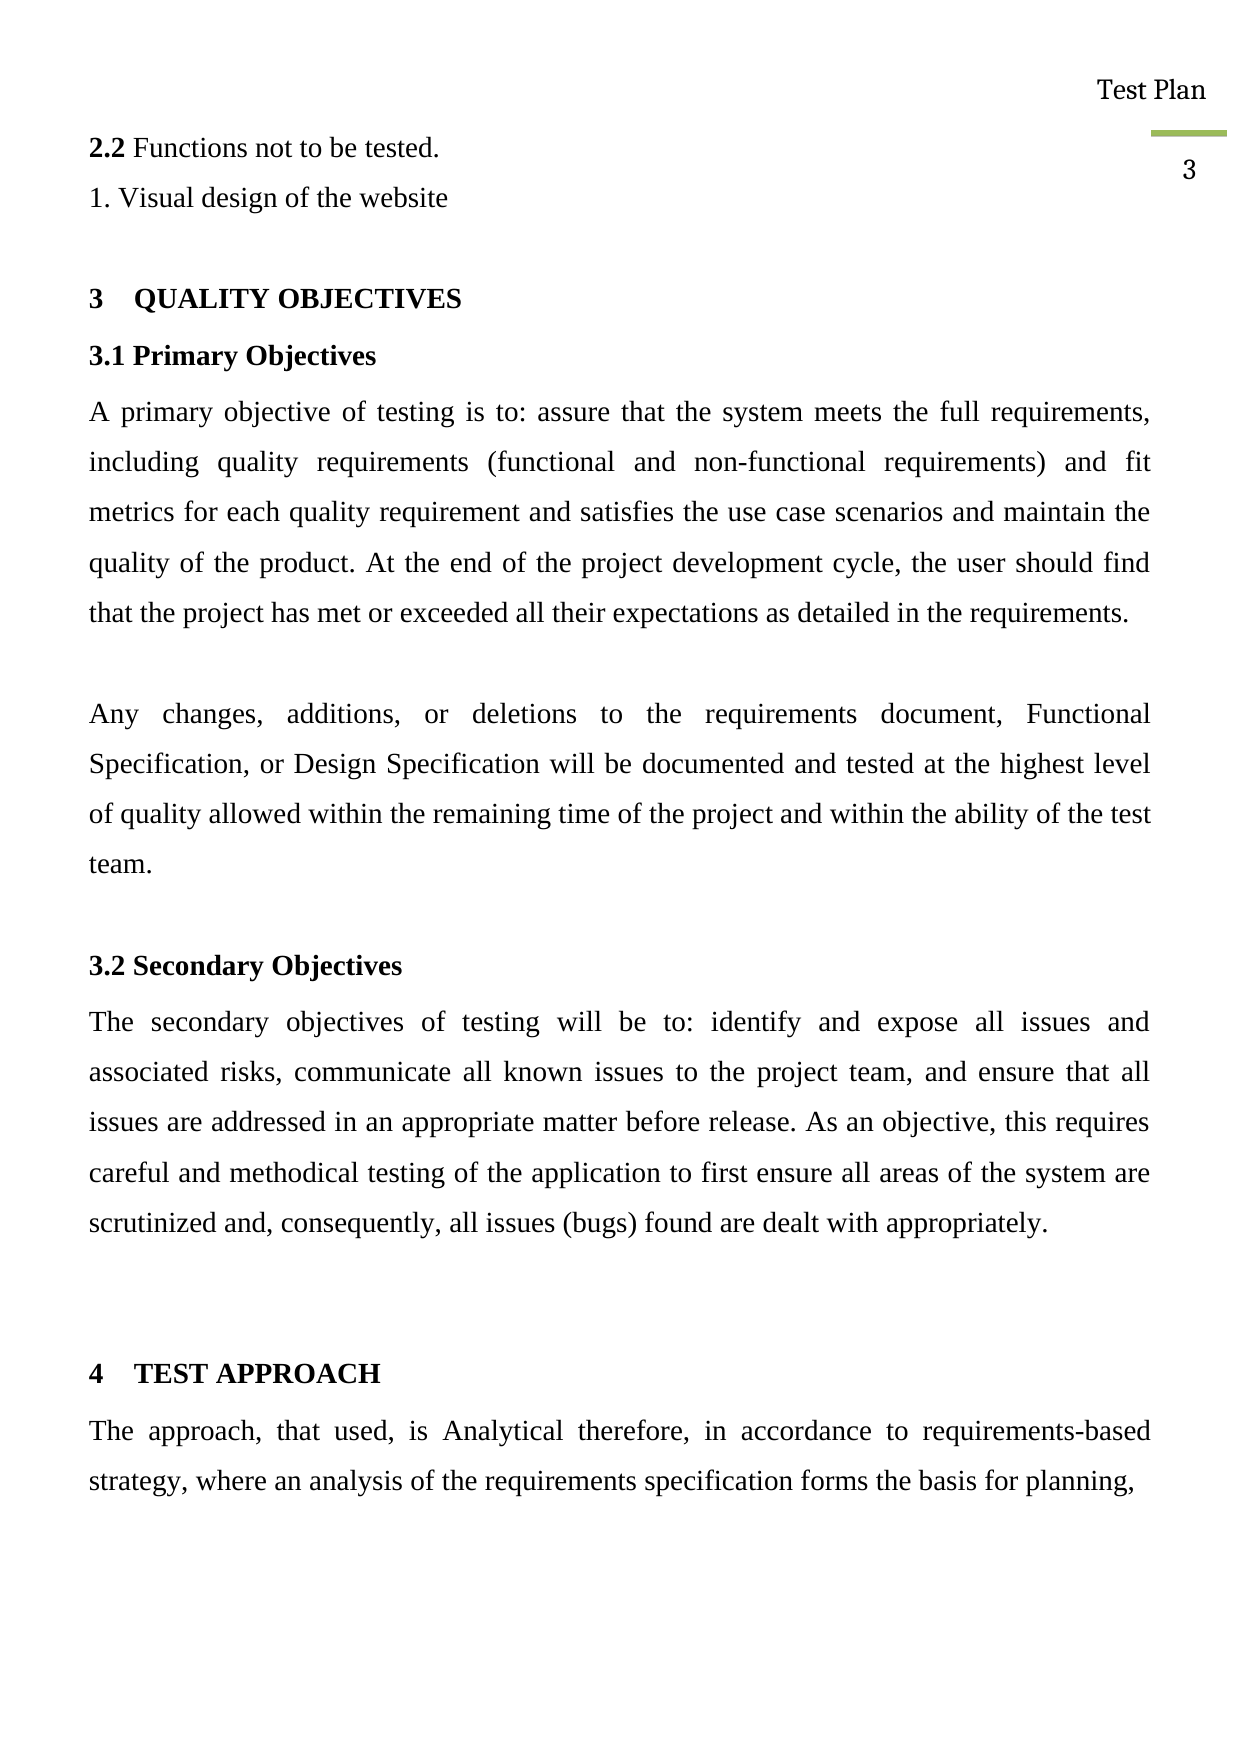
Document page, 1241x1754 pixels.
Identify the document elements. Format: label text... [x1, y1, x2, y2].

text The approach, that used, is Analytical therefore, in accordance to requirements-based strategy, where an analysis of the requirements specification forms the basis for planning, [89, 1413, 1152, 1497]
text A primary objective of testing is to: assure that the system meets the full requirements, including quality requirements (functional and non-functional requirements) and fit metrics for each quality requirement and satisfies the use case scenarios and maintain the quality of the product. At the end of the project development cycle, the user should find that the project has met or exceeded all their expectations as detailed in the requirements. [89, 394, 1152, 629]
text Any changes, additions, or deletions to the requirements document, Functional Specification, or Design Specification will be documented and tested at the highest level of quality allowed within the remaining time of the project and within the ability of the test team. [89, 696, 1152, 880]
picture [1151, 130, 1227, 206]
text 1. Visual design of the website [89, 180, 1238, 214]
subtitle TEST APPROACH [89, 1357, 1238, 1390]
subtitle Secondary Objectives [89, 948, 1238, 982]
subtitle Primary Objectives [89, 338, 1238, 371]
text The secondary objectives of testing will be to: identify and expose all issues and associated risks, communicate all known issues to the project team, and ensure that all issues are addressed in an appropriate matter before release. As an objective, this requires careful and methodical testing of the application to first ensure all areas of the system are scrutinized and, consequently, all issues (bugs) found are dealt with appropriately. [89, 1004, 1151, 1239]
subtitle QUALITY OBJECTIVES [89, 281, 1238, 315]
list Functions not to be tested. [89, 130, 1151, 163]
